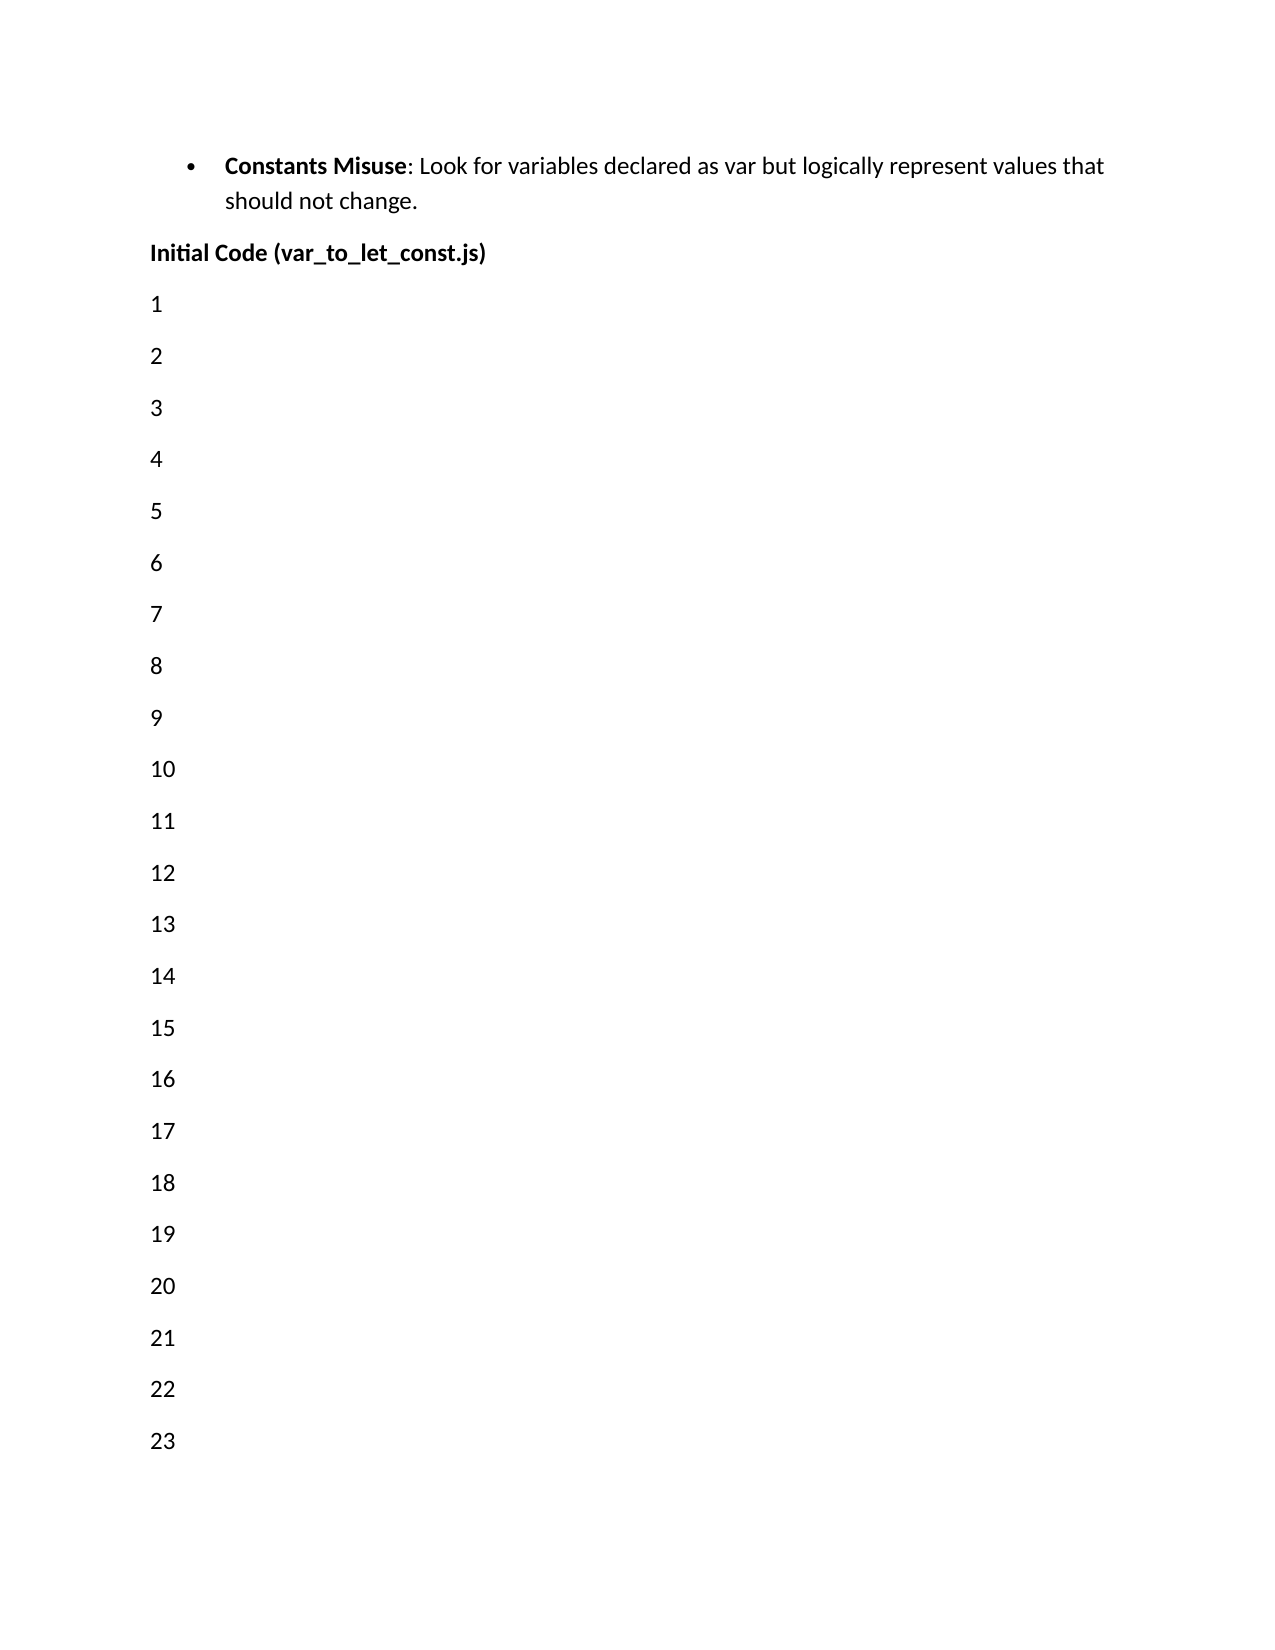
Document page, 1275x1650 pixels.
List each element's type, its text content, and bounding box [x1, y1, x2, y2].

text 8 [150, 650, 1125, 681]
text 14 [150, 960, 1125, 991]
text 3 [150, 392, 1125, 422]
text 22 [150, 1373, 1125, 1404]
text 15 [150, 1012, 1125, 1042]
text 11 [150, 805, 1125, 836]
text 18 [150, 1167, 1125, 1197]
text 23 [150, 1425, 1125, 1456]
text 4 [150, 443, 1125, 474]
text 9 [150, 702, 1125, 732]
text 13 [150, 908, 1125, 939]
text 21 [150, 1322, 1125, 1352]
text 16 [150, 1063, 1125, 1094]
text 17 [150, 1115, 1125, 1146]
text 10 [150, 753, 1125, 784]
text 1 [150, 288, 1125, 319]
text 5 [150, 495, 1125, 526]
text 20 [150, 1270, 1125, 1301]
text 19 [150, 1218, 1125, 1249]
text 12 [150, 857, 1125, 887]
text 2 [150, 340, 1125, 371]
text 6 [150, 547, 1125, 577]
list Constants Misuse: Look for variables declared as var but logically represent values that should not change. [187, 150, 1125, 216]
text 7 [150, 598, 1125, 629]
text Initial Code (var_to_let_const.js) [150, 237, 1125, 267]
